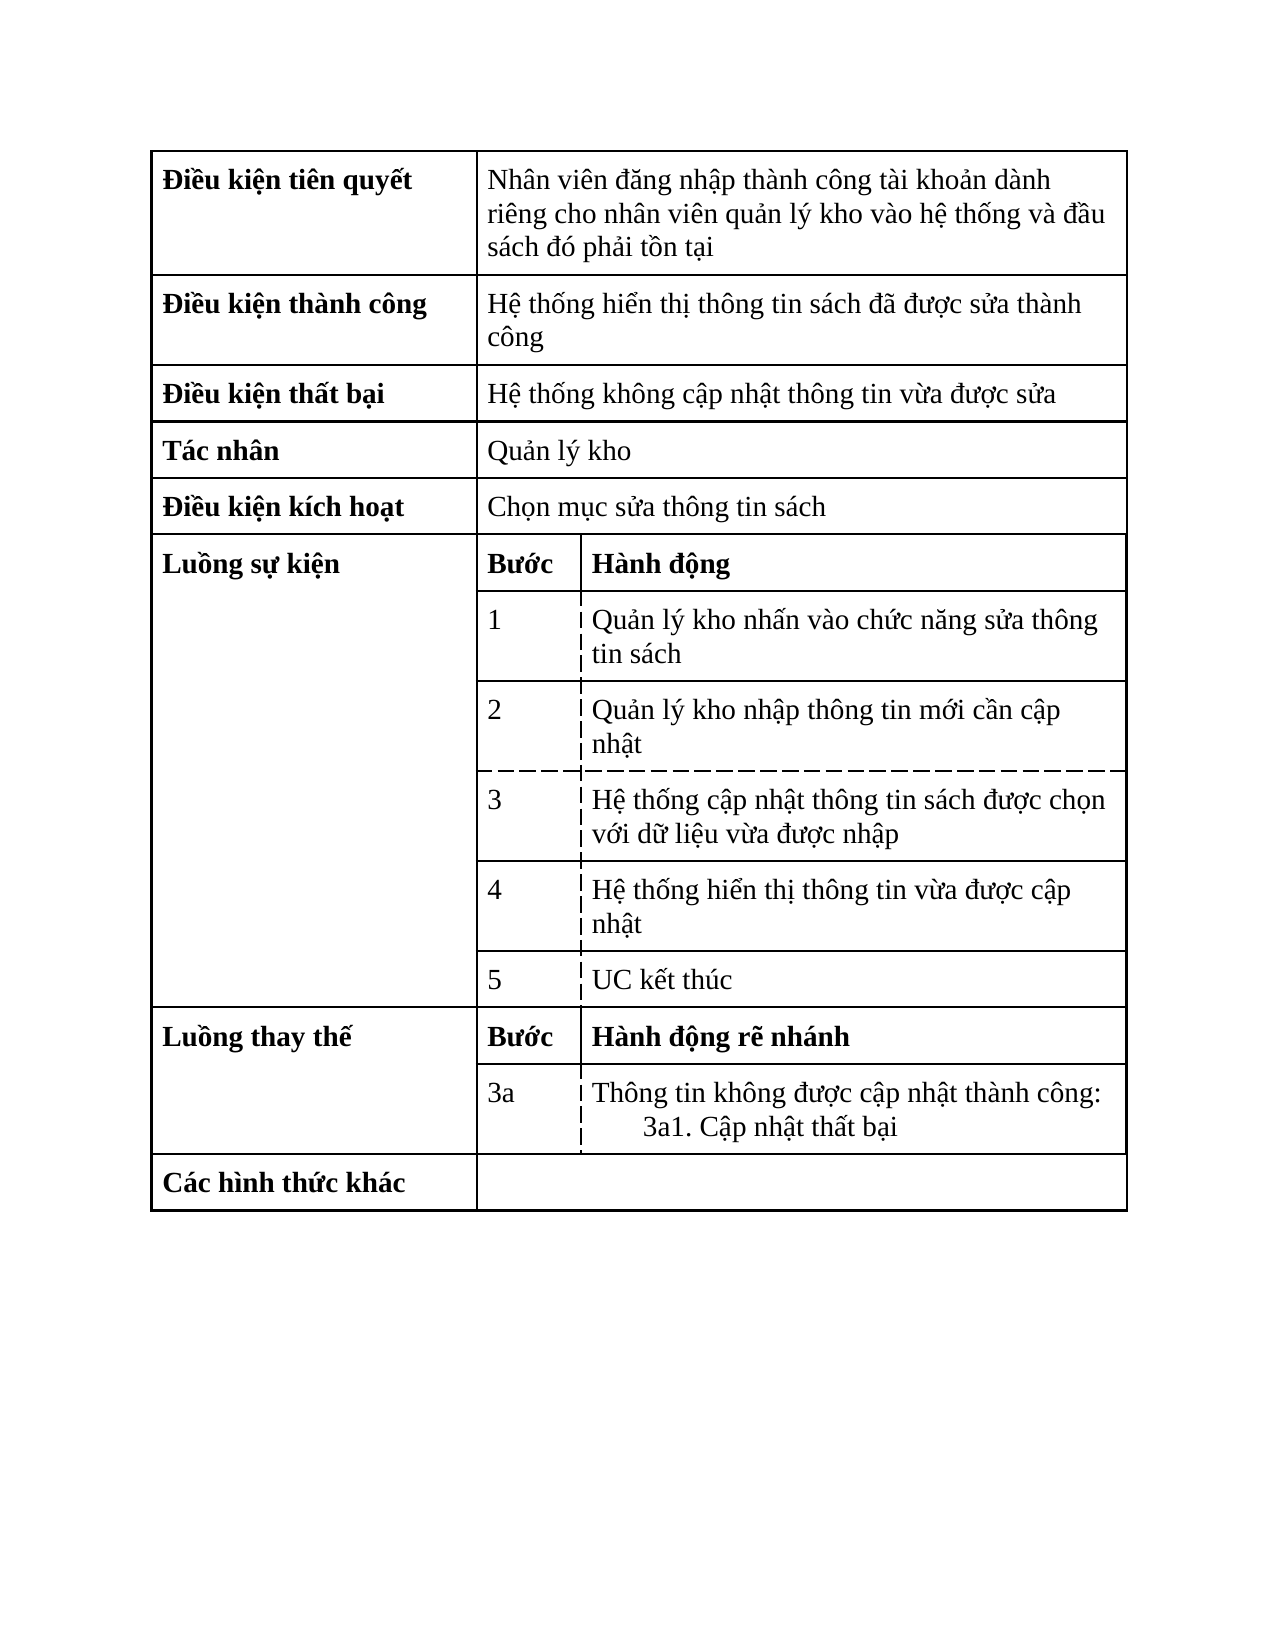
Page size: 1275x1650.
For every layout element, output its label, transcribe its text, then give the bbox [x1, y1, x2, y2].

table_cell Luồng sự kiện [153, 535, 476, 1006]
table_cell Tác nhân [153, 423, 476, 477]
table_cell 3a [478, 1065, 581, 1153]
table_cell Bước [478, 535, 580, 590]
table_cell Bước [478, 1008, 580, 1063]
table_cell Điều kiện tiên quyết [153, 152, 476, 273]
table_cell Điều kiện kích hoạt [153, 479, 476, 533]
table_cell 3 [478, 770, 581, 860]
table_cell Các hình thức khác [153, 1155, 476, 1209]
table_cell Quản lý kho nhấn vào chức năng sửa thông tin sách [581, 592, 1125, 680]
table_cell Chọn mục sửa thông tin sách [478, 479, 1126, 533]
table_cell Hệ thống cập nhật thông tin sách được chọn với dữ liệu vừa được nhập [581, 770, 1125, 860]
table_cell 5 [478, 952, 581, 1006]
table_cell Hành động [582, 535, 1125, 590]
table_cell Điều kiện thất bại [153, 366, 476, 420]
table_cell 2 [478, 682, 581, 770]
table_cell Hành động rẽ nhánh [582, 1008, 1125, 1063]
table_cell Nhân viên đăng nhập thành công tài khoản dành riêng cho nhân viên quản lý kho vào hệ thống và đầu sách đó phải tồn tại [478, 152, 1126, 273]
table_cell Quản lý kho [478, 423, 1126, 477]
table_cell Quản lý kho nhập thông tin mới cần cập nhật [581, 682, 1125, 770]
table_cell Hệ thống hiển thị thông tin sách đã được sửa thành công [478, 276, 1126, 364]
table_cell 1 [478, 592, 581, 680]
table_cell Hệ thống không cập nhật thông tin vừa được sửa [478, 366, 1126, 420]
table_cell UC kết thúc [581, 952, 1125, 1006]
table_cell Luồng thay thế [153, 1008, 476, 1153]
table_cell Điều kiện thành công [153, 276, 476, 364]
table_cell Thông tin không được cập nhật thành công: 3a1. Cập nhật thất bại [581, 1065, 1125, 1153]
table_cell [478, 1155, 1126, 1209]
table_cell Hệ thống hiển thị thông tin vừa được cập nhật [581, 862, 1125, 950]
table_cell 4 [478, 862, 581, 950]
